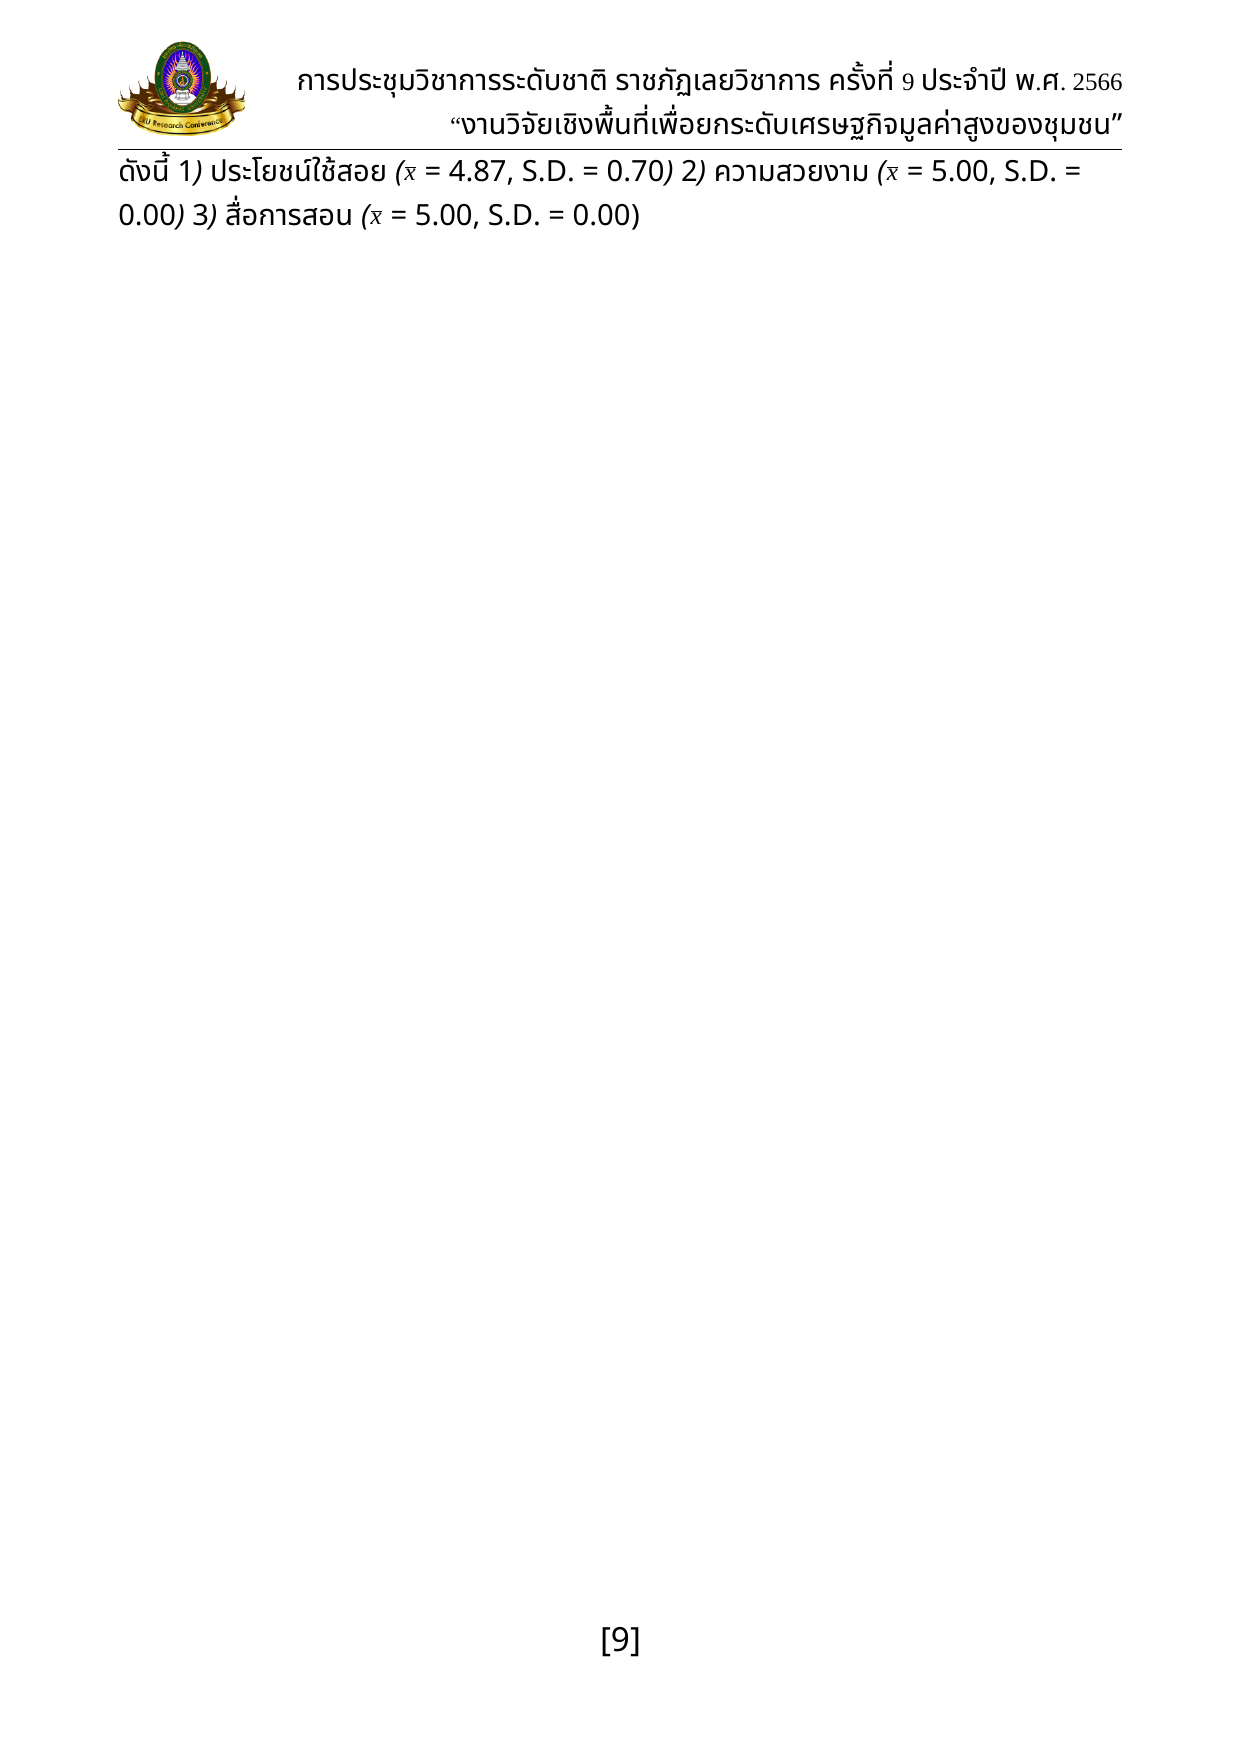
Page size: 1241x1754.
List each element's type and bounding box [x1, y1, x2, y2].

picture [116, 40, 245, 134]
text [118, 150, 1122, 239]
